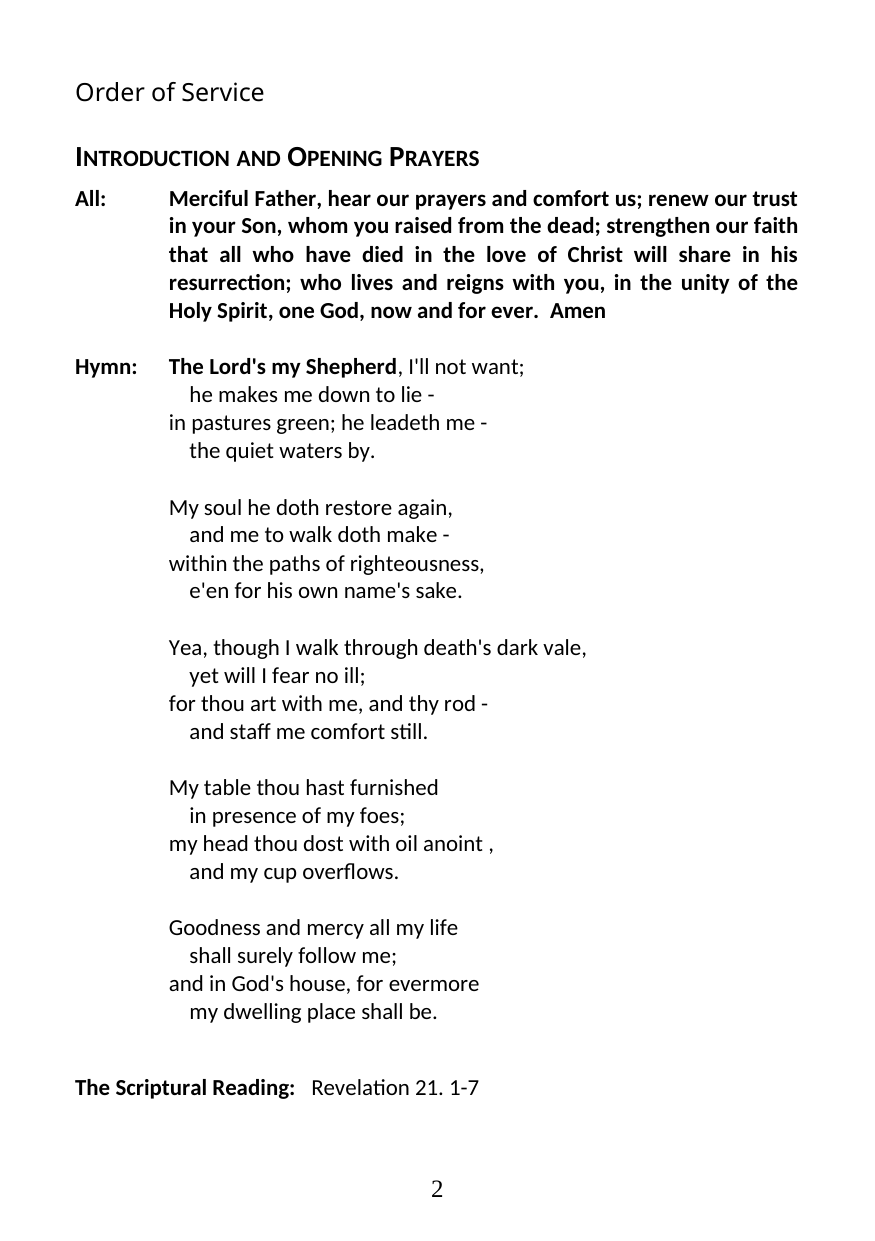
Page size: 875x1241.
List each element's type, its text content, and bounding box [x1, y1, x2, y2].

text and my cup overflows. [169, 857, 799, 885]
text he makes me down to lie - [169, 381, 799, 408]
text Hymn: The Lord's my Shepherd, I'll not want; [75, 352, 799, 381]
text my dwelling place shall be. [169, 997, 799, 1025]
text the quiet waters by. [169, 437, 799, 464]
text in pastures green; he leadeth me - [169, 408, 799, 437]
subtitle Introduction and Opening Prayers [75, 138, 799, 173]
text and in God's house, for evermore [169, 969, 799, 997]
text shall surely follow me; [169, 941, 799, 969]
text and me to walk doth make - [169, 521, 799, 549]
text All: Merciful Father, hear our prayers and comfort us; renew our trust in your Son, whom you raised from the dead; strengthen our faith that all who have died in the love of Christ will share in his resurrection; who lives and reigns with you, in the unity of the Holy Spirit, one God, now and for ever. Amen [75, 184, 799, 324]
text The Scriptural Reading: Revelation 21. 1-7 [75, 1073, 799, 1101]
text Yea, though I walk through death's dark vale, [169, 633, 799, 661]
text My table thou hast furnished [169, 773, 799, 801]
text my head thou dost with oil anoint , [169, 829, 799, 857]
text and staff me comfort still. [169, 717, 799, 745]
text for thou art with me, and thy rod - [169, 689, 799, 717]
subtitle Order of Service [75, 75, 799, 109]
text e'en for his own name's sake. [169, 577, 799, 605]
text Goodness and mercy all my life [169, 913, 799, 941]
text My soul he doth restore again, [169, 493, 799, 521]
text yet will I fear no ill; [169, 661, 799, 689]
text within the paths of righteousness, [169, 549, 799, 577]
text in presence of my foes; [169, 801, 799, 829]
